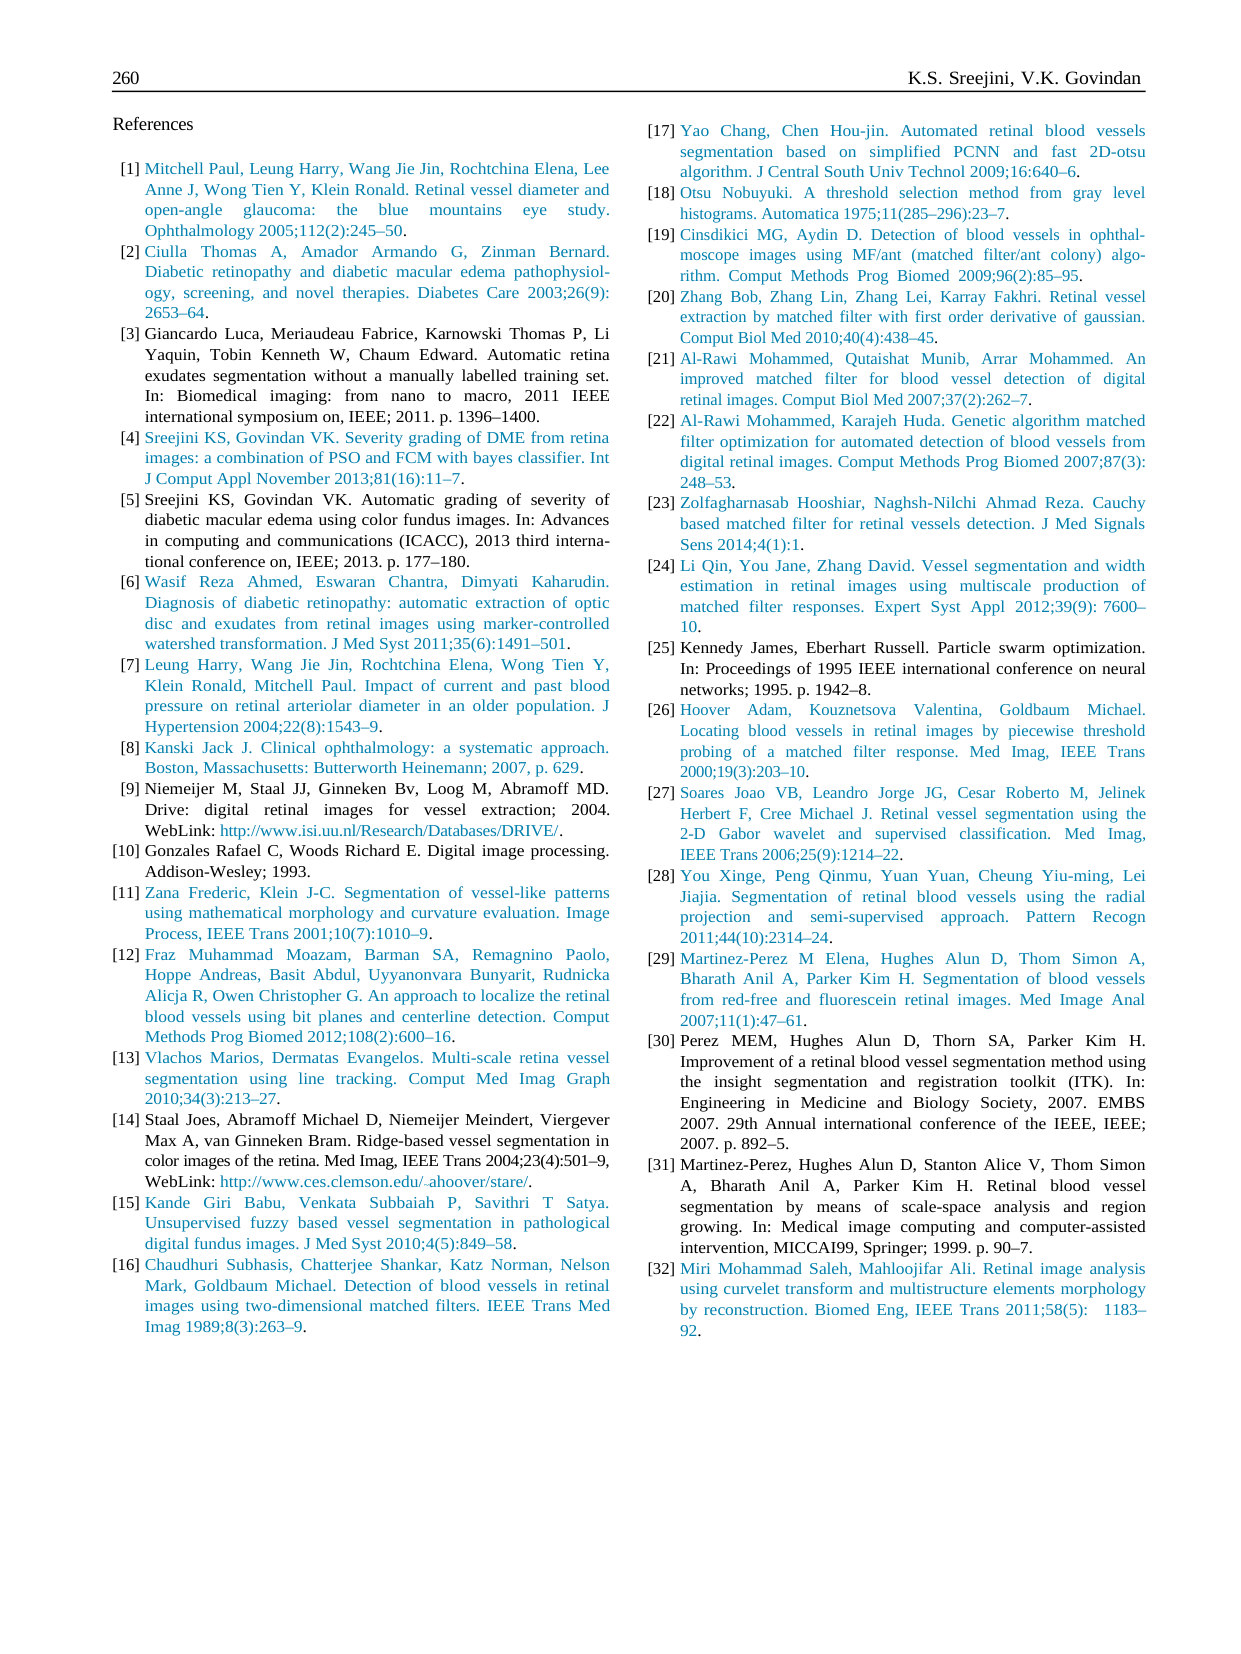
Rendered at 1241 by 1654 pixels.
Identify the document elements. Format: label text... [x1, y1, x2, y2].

picture [374, 683, 380, 691]
picture [504, 972, 512, 977]
picture [510, 1196, 515, 1208]
picture [927, 455, 932, 467]
list Staal Joes, Abramoff Michael D, Niemeijer Meindert, Viergever Max A, van Ginneken Bram. Ridge-based vessel segmentation in color images of the retina. Med Imag, IEEE Trans 2004;23(4):501–9, WebLink: http://www.ces.clemson.edu/~ahoover/stare/. [112, 1110, 610, 1191]
picture [191, 680, 198, 689]
picture [829, 439, 835, 447]
picture [1098, 232, 1103, 244]
picture [781, 356, 787, 364]
picture [930, 728, 940, 734]
picture [756, 997, 762, 1005]
picture [425, 1240, 433, 1249]
picture [954, 394, 961, 405]
picture [1033, 703, 1038, 715]
picture [265, 1241, 271, 1249]
picture [428, 1076, 434, 1084]
picture [1052, 455, 1058, 467]
picture [769, 1015, 776, 1026]
picture [252, 1176, 257, 1187]
picture [715, 749, 720, 757]
list Miri Mohammad Saleh, Mahloojifar Ali. Retinal image analysis using curvelet transform and multistructure elements morphology by reconstruction. Biomed Eng, IEEE Trans 2011;58(5): 1183–92. [647, 1258, 1146, 1339]
picture [465, 765, 470, 773]
picture [1010, 435, 1017, 447]
list Gonzales Rafael C, Woods Richard E. Digital image processing. Addison-Wesley; 1993. [112, 841, 610, 881]
picture [772, 352, 777, 364]
picture [809, 704, 814, 713]
picture [911, 1282, 915, 1294]
picture [168, 1076, 173, 1084]
picture [590, 203, 596, 215]
picture [313, 971, 320, 980]
picture [818, 745, 823, 757]
picture [902, 496, 908, 506]
picture [770, 414, 776, 424]
picture [251, 825, 256, 836]
picture [190, 476, 198, 488]
picture [917, 252, 922, 260]
picture [158, 641, 164, 649]
picture [304, 207, 310, 215]
picture [222, 968, 228, 980]
picture [948, 517, 952, 529]
picture [458, 886, 463, 898]
picture [690, 290, 695, 302]
list Kande Giri Babu, Venkata Subbaiah P, Savithri T Satya. Unsupervised fuzzy based vessel segmentation in pathological digital fundus images. J Med Syst 2010;4(5):849–58. [112, 1193, 610, 1253]
picture [284, 666, 290, 674]
picture [963, 496, 968, 508]
picture [946, 399, 953, 405]
picture [564, 890, 570, 898]
picture [1098, 146, 1106, 155]
picture [220, 824, 225, 836]
picture [797, 230, 803, 240]
picture [749, 898, 755, 906]
picture [235, 679, 241, 691]
picture [732, 124, 737, 136]
picture [228, 249, 234, 257]
picture [1112, 252, 1118, 260]
picture [433, 207, 439, 215]
picture [533, 1220, 539, 1228]
picture [351, 824, 355, 836]
picture [467, 627, 474, 633]
picture [219, 290, 224, 298]
picture [485, 1176, 490, 1187]
picture [181, 668, 188, 674]
picture [825, 372, 830, 384]
picture [1071, 270, 1078, 281]
picture [827, 559, 833, 569]
picture [549, 745, 557, 757]
picture [552, 1055, 558, 1063]
picture [177, 1051, 183, 1061]
picture [509, 989, 513, 1001]
picture [891, 208, 896, 219]
picture [1090, 956, 1096, 964]
picture [512, 1262, 523, 1270]
picture [691, 972, 697, 982]
picture [421, 1220, 427, 1228]
picture [545, 1216, 550, 1228]
picture [350, 1179, 356, 1187]
picture [682, 455, 688, 467]
picture [149, 1197, 156, 1203]
picture [874, 418, 878, 430]
picture [730, 521, 736, 529]
picture [336, 968, 343, 980]
picture [172, 1328, 178, 1336]
picture [814, 397, 819, 409]
picture [680, 749, 685, 761]
picture [972, 208, 978, 217]
picture [585, 187, 591, 195]
picture [828, 310, 832, 322]
picture [501, 1072, 507, 1084]
picture [950, 890, 956, 902]
picture [436, 1299, 441, 1311]
picture [246, 596, 252, 608]
picture [1128, 232, 1134, 240]
picture [680, 397, 685, 405]
picture [226, 1321, 233, 1327]
picture [1022, 521, 1027, 529]
picture [772, 1266, 777, 1274]
picture [212, 948, 218, 958]
picture [527, 249, 532, 257]
picture [730, 291, 738, 300]
picture [809, 849, 816, 860]
picture [212, 269, 218, 277]
picture [1055, 1304, 1062, 1310]
picture [523, 1176, 528, 1187]
picture [680, 914, 688, 926]
picture [1041, 518, 1047, 529]
picture [782, 787, 795, 796]
picture [200, 246, 210, 255]
picture [370, 890, 375, 898]
picture [862, 808, 868, 819]
picture [970, 1307, 980, 1315]
picture [1096, 728, 1101, 736]
picture [579, 1076, 589, 1084]
picture [201, 211, 207, 219]
picture [1010, 976, 1015, 984]
picture [982, 724, 987, 736]
picture [374, 1055, 379, 1063]
picture [699, 294, 705, 302]
picture [966, 997, 972, 1005]
picture [437, 972, 445, 977]
picture [1020, 749, 1026, 757]
picture [317, 432, 324, 440]
picture [780, 496, 788, 508]
picture [418, 1176, 423, 1187]
picture [331, 1216, 337, 1228]
picture [551, 435, 556, 443]
picture [200, 971, 206, 980]
picture [565, 1283, 571, 1291]
picture [702, 745, 707, 757]
picture [203, 910, 209, 918]
picture [830, 579, 834, 591]
picture [533, 1014, 538, 1022]
picture [525, 1076, 530, 1084]
picture [757, 252, 763, 260]
picture [219, 1237, 226, 1249]
picture [562, 596, 567, 608]
picture [804, 993, 810, 1005]
picture [375, 187, 380, 195]
picture [856, 583, 862, 591]
picture [314, 641, 319, 649]
picture [786, 910, 792, 922]
picture [1046, 270, 1061, 281]
picture [352, 249, 358, 257]
list Ciulla Thomas A, Amador Armando G, Zinman Bernard. Diabetic retinopathy and diabetic macular edema pathophysiol- ogy, screening, and novel therapies. Diabetes Care 2003;26(9): 2653–64. [120, 241, 610, 322]
list Cinsdikici MG, Aydin D. Detection of blood vessels in ophthal- moscope images using MF/ant (matched filter/ant colony) algo- rithm. Comput Methods Prog Biomed 2009;96(2):85–95. [647, 224, 1146, 285]
picture [967, 146, 978, 157]
picture [158, 1200, 164, 1208]
picture [296, 1030, 302, 1042]
picture [1045, 124, 1053, 136]
picture [839, 190, 844, 198]
picture [810, 128, 815, 136]
picture [308, 679, 312, 691]
picture [971, 603, 977, 612]
list Hoover Adam, Kouznetsova Valentina, Goldbaum Michael. Locating blood vessels in retinal images by piecewise threshold probing of a matched filter response. Med Imag, IEEE Trans 2000;19(3):203–10. [647, 700, 1146, 781]
picture [243, 952, 248, 960]
picture [251, 184, 261, 193]
picture [698, 790, 704, 798]
picture [159, 1247, 166, 1253]
picture [904, 559, 910, 571]
picture [293, 476, 299, 484]
picture [1137, 914, 1142, 922]
picture [562, 1216, 566, 1228]
picture [220, 1175, 225, 1187]
picture [233, 455, 238, 463]
picture [1028, 1262, 1032, 1274]
picture [347, 679, 351, 691]
picture [358, 227, 366, 236]
picture [322, 1262, 328, 1270]
picture [268, 662, 274, 670]
picture [227, 579, 233, 587]
picture [722, 187, 726, 198]
picture [926, 707, 932, 715]
picture [758, 134, 765, 140]
picture [928, 560, 933, 568]
picture [795, 1307, 800, 1315]
picture [680, 604, 685, 612]
picture [1124, 997, 1129, 1005]
picture [351, 1303, 357, 1311]
picture [380, 1179, 385, 1187]
picture [272, 741, 276, 753]
picture [846, 229, 856, 238]
picture [1005, 372, 1010, 382]
picture [398, 906, 404, 918]
picture [1003, 394, 1009, 403]
picture [1052, 352, 1057, 362]
picture [681, 355, 687, 364]
picture [1014, 186, 1018, 198]
picture [1121, 890, 1127, 902]
picture [819, 145, 825, 157]
picture [307, 472, 314, 484]
picture [859, 849, 864, 860]
picture [357, 928, 364, 939]
picture [166, 224, 171, 236]
picture [814, 165, 818, 177]
picture [891, 849, 897, 858]
picture [1047, 956, 1052, 964]
picture [325, 1055, 331, 1063]
picture [1044, 1266, 1050, 1274]
picture [291, 1303, 296, 1311]
picture [1072, 310, 1077, 322]
picture [163, 890, 168, 898]
picture [726, 972, 732, 982]
picture [271, 248, 277, 257]
picture [440, 1279, 447, 1291]
picture [1043, 435, 1049, 447]
picture [357, 600, 363, 608]
picture [543, 187, 549, 195]
picture [753, 310, 758, 322]
picture [488, 1300, 494, 1309]
picture [1112, 996, 1118, 1005]
picture [948, 976, 954, 984]
picture [1056, 707, 1066, 713]
picture [343, 828, 348, 836]
picture [594, 916, 601, 922]
picture [798, 459, 804, 467]
picture [228, 890, 236, 898]
picture [876, 976, 882, 984]
picture [536, 668, 543, 674]
picture [800, 356, 810, 362]
picture [1020, 394, 1027, 405]
picture [703, 273, 708, 281]
picture [417, 435, 428, 443]
picture [503, 600, 509, 608]
picture [910, 952, 916, 962]
picture [459, 683, 471, 689]
picture [971, 124, 977, 136]
picture [598, 1200, 604, 1208]
picture [275, 662, 280, 670]
picture [406, 1200, 412, 1208]
picture [341, 741, 347, 751]
picture [1086, 372, 1091, 384]
picture [180, 476, 186, 484]
picture [356, 825, 362, 836]
picture [268, 1093, 275, 1104]
picture [289, 435, 295, 443]
picture [780, 314, 786, 322]
picture [411, 249, 416, 257]
picture [814, 583, 819, 591]
picture [1010, 500, 1016, 508]
picture [170, 604, 176, 612]
picture [858, 956, 864, 964]
picture [274, 265, 279, 277]
picture [1109, 527, 1116, 533]
picture [1017, 1286, 1023, 1294]
picture [192, 1095, 199, 1104]
picture [265, 886, 274, 896]
picture [425, 1196, 431, 1206]
picture [290, 621, 296, 629]
picture [890, 297, 897, 306]
picture [824, 414, 830, 426]
picture [483, 1220, 488, 1228]
picture [1043, 583, 1051, 595]
picture [939, 589, 946, 595]
picture [454, 1014, 459, 1022]
picture [469, 828, 475, 836]
picture [680, 1303, 688, 1315]
picture [862, 418, 873, 426]
picture [805, 188, 810, 196]
picture [373, 1303, 379, 1311]
picture [1077, 294, 1082, 302]
picture [174, 245, 178, 257]
picture [383, 1059, 389, 1067]
picture [373, 703, 379, 711]
picture [875, 166, 880, 177]
picture [795, 1262, 801, 1274]
picture [366, 166, 372, 174]
picture [839, 1307, 845, 1315]
picture [808, 211, 814, 219]
picture [826, 807, 831, 819]
picture [996, 910, 1001, 922]
picture [516, 703, 524, 715]
picture [742, 914, 747, 922]
list Martinez-Perez M Elena, Hughes Alun D, Thom Simon A, Bharath Anil A, Parker Kim H. Segmentation of blood vessels from red-free and fluorescein retinal images. Med Image Anal 2007;11(1):47–61. [647, 948, 1146, 1029]
picture [399, 972, 405, 980]
picture [1082, 1286, 1089, 1292]
picture [712, 335, 717, 347]
picture [888, 414, 893, 426]
picture [927, 232, 932, 240]
picture [586, 910, 592, 918]
picture [684, 997, 691, 1003]
picture [1061, 356, 1067, 364]
list Kennedy James, Eberhart Russell. Particle swarm optimization. In: Proceedings of 1995 IEEE international conference on neural networks; 1995. p. 1942–8. [647, 638, 1146, 699]
picture [480, 989, 484, 1001]
picture [242, 617, 248, 629]
picture [377, 290, 385, 302]
picture [800, 418, 806, 426]
picture [373, 166, 378, 174]
picture [366, 1241, 375, 1246]
picture [1025, 786, 1030, 798]
picture [443, 951, 449, 960]
picture [423, 825, 429, 836]
picture [526, 825, 532, 834]
list Vlachos Marios, Dermatas Evangelos. Multi-scale retina vessel segmentation using line tracking. Comput Med Imag Graph 2010;34(3):213–27. [112, 1048, 610, 1108]
picture [531, 455, 537, 463]
picture [495, 1238, 502, 1246]
picture [1031, 145, 1037, 157]
picture [720, 849, 735, 858]
picture [732, 600, 738, 612]
picture [1028, 703, 1032, 715]
picture [248, 578, 254, 587]
picture [319, 166, 334, 174]
picture [1110, 814, 1117, 823]
picture [459, 658, 463, 670]
picture [519, 679, 525, 691]
picture [975, 439, 980, 447]
picture [924, 1262, 929, 1274]
picture [828, 914, 834, 922]
picture [570, 435, 576, 443]
picture [1106, 228, 1111, 238]
picture [162, 307, 169, 315]
picture [820, 228, 824, 240]
picture [748, 724, 753, 736]
picture [229, 1279, 237, 1291]
picture [270, 290, 275, 298]
picture [1019, 563, 1024, 571]
picture [877, 1282, 883, 1294]
picture [1087, 190, 1093, 198]
picture [406, 627, 413, 633]
picture [488, 269, 494, 277]
picture [801, 169, 811, 177]
picture [589, 993, 594, 1001]
picture [582, 703, 587, 711]
picture [449, 989, 454, 1001]
picture [926, 414, 932, 426]
picture [910, 604, 916, 612]
list Zana Frederic, Klein J-C. Segmentation of vessel-like patterns using mathematical morphology and curvature evaluation. Image Process, IEEE Trans 2001;10(7):1010–9. [112, 882, 610, 943]
picture [265, 596, 272, 608]
picture [714, 228, 718, 240]
picture [708, 976, 714, 984]
picture [366, 455, 372, 463]
picture [806, 252, 811, 260]
picture [310, 910, 317, 916]
picture [573, 187, 579, 195]
picture [847, 890, 852, 902]
picture [710, 1292, 717, 1298]
picture [428, 600, 434, 608]
picture [997, 228, 1002, 238]
picture [1015, 250, 1019, 260]
picture [455, 972, 461, 980]
picture [737, 211, 743, 219]
picture [471, 745, 480, 750]
picture [840, 310, 845, 322]
text References [112, 113, 614, 135]
picture [710, 169, 718, 177]
picture [169, 245, 173, 257]
picture [707, 149, 713, 157]
picture [329, 286, 333, 298]
picture [764, 190, 772, 198]
picture [587, 1014, 595, 1026]
picture [1090, 827, 1094, 839]
picture [166, 187, 171, 195]
picture [989, 128, 995, 136]
picture [1057, 414, 1063, 424]
picture [168, 1283, 174, 1291]
picture [184, 1237, 188, 1249]
picture [436, 1175, 442, 1185]
picture [706, 1015, 713, 1026]
picture [1114, 703, 1119, 715]
picture [182, 621, 188, 629]
picture [925, 890, 929, 902]
picture [340, 1237, 346, 1249]
picture [789, 749, 795, 757]
picture [843, 335, 851, 343]
picture [820, 291, 825, 300]
picture [860, 208, 867, 219]
picture [200, 228, 206, 236]
picture [173, 993, 177, 1005]
picture [756, 166, 762, 177]
picture [957, 952, 961, 964]
picture [472, 662, 477, 670]
picture [470, 265, 476, 277]
picture [773, 211, 778, 219]
list Perez MEM, Hughes Alun D, Thorn SA, Parker Kim H. Improvement of a retinal blood vessel segmentation method using the insight segmentation and registration toolkit (ITK). In: Engineering in Medicine and Biology Society, 2007. EMBS 2007. 29th Annual international conference of the IEEE, IEEE; 2007. p. 892–5. [647, 1031, 1146, 1153]
picture [857, 270, 863, 279]
picture [1052, 145, 1057, 157]
picture [944, 728, 950, 736]
picture [373, 969, 380, 980]
picture [738, 169, 744, 177]
picture [743, 975, 750, 984]
picture [378, 765, 384, 773]
picture [880, 914, 887, 920]
list Kanski Jack J. Clinical ophthalmology: a systematic approach. Boston, Massachusetts: Butterworth Heinemann; 2007, p. 629. [120, 738, 610, 777]
picture [196, 309, 203, 318]
picture [369, 596, 374, 608]
picture [215, 1279, 219, 1291]
picture [192, 1030, 198, 1042]
picture [555, 621, 560, 629]
picture [172, 1030, 178, 1040]
picture [740, 1286, 746, 1294]
picture [742, 1262, 747, 1274]
list Chaudhuri Subhasis, Chatterjee Shankar, Katz Norman, Nelson Mark, Goldbaum Michael. Detection of blood vessels in retinal images using two-dimensional matched filters. IEEE Trans Med Imag 1989;8(3):263–9. [112, 1255, 610, 1336]
picture [362, 896, 369, 902]
picture [990, 869, 995, 881]
picture [560, 1259, 564, 1270]
picture [1018, 579, 1022, 591]
picture [805, 397, 811, 405]
picture [193, 290, 203, 296]
picture [1132, 439, 1137, 447]
picture [1069, 1304, 1076, 1312]
picture [209, 203, 213, 215]
list Al-Rawi Mohammed, Karajeh Huda. Genetic algorithm matched filter optimization for automated detection of blood vessels from digital retinal images. Comput Methods Prog Biomed 2007;87(3): 248–53. [647, 411, 1146, 492]
picture [454, 1259, 461, 1265]
picture [986, 499, 992, 508]
picture [547, 825, 558, 836]
picture [1134, 894, 1140, 902]
picture [231, 910, 236, 918]
picture [1049, 291, 1057, 300]
picture [791, 418, 797, 426]
picture [452, 473, 459, 484]
picture [680, 207, 685, 219]
picture [388, 1010, 394, 1022]
picture [362, 1055, 370, 1060]
list Sreejini KS, Govindan VK. Severity grading of DME from retina images: a combination of PSO and FCM with bayes classifier. Int J Comput Appl November 2013;81(16):11–7. [120, 427, 610, 488]
picture [1021, 500, 1027, 508]
picture [798, 211, 804, 219]
picture [1004, 890, 1008, 902]
picture [144, 473, 150, 484]
picture [698, 477, 705, 483]
picture [821, 993, 828, 1005]
picture [1117, 521, 1122, 529]
picture [493, 745, 499, 753]
picture [949, 248, 954, 258]
picture [944, 291, 951, 297]
picture [419, 163, 425, 174]
picture [380, 993, 385, 1001]
picture [255, 825, 260, 836]
picture [588, 890, 595, 896]
picture [857, 827, 861, 839]
picture [174, 914, 180, 922]
picture [742, 186, 747, 198]
picture [342, 579, 350, 584]
picture [833, 496, 839, 506]
picture [739, 771, 746, 777]
picture [202, 659, 209, 668]
picture [453, 439, 459, 447]
picture [1086, 746, 1095, 755]
picture [272, 579, 278, 587]
picture [739, 149, 745, 157]
picture [1119, 228, 1124, 238]
picture [149, 680, 156, 686]
picture [1025, 422, 1031, 430]
picture [490, 1259, 494, 1270]
picture [787, 356, 797, 362]
picture [220, 1034, 226, 1042]
picture [1041, 811, 1047, 819]
picture [165, 910, 170, 918]
picture [982, 354, 988, 364]
picture [874, 587, 880, 595]
picture [398, 183, 404, 195]
picture [603, 679, 609, 691]
picture [525, 1279, 529, 1291]
picture [960, 165, 964, 177]
picture [880, 749, 885, 757]
picture [873, 497, 877, 508]
picture [444, 1010, 448, 1022]
picture [145, 186, 152, 195]
picture [989, 567, 995, 575]
picture [520, 183, 526, 195]
picture [966, 228, 971, 240]
picture [161, 1283, 167, 1291]
picture [756, 376, 761, 384]
picture [863, 1303, 869, 1315]
picture [325, 968, 332, 980]
picture [881, 149, 886, 157]
picture [937, 208, 943, 217]
picture [1129, 920, 1136, 926]
picture [718, 934, 726, 943]
picture [217, 662, 224, 668]
picture [231, 1309, 238, 1315]
picture [458, 765, 464, 773]
list Leung Harry, Wang Jie Jin, Rochtchina Elena, Wong Tien Y, Klein Ronald, Mitchell Paul. Impact of current and past blood pressure on retinal arteriolar diameter in an older population. J Hypertension 2004;22(8):1543–9. [120, 655, 610, 736]
picture [410, 993, 418, 1005]
picture [864, 273, 871, 279]
picture [296, 435, 301, 443]
picture [359, 621, 365, 629]
picture [263, 1262, 269, 1270]
picture [874, 728, 879, 736]
picture [219, 166, 225, 174]
picture [680, 517, 688, 529]
picture [688, 376, 694, 384]
picture [382, 170, 388, 178]
picture [1012, 746, 1016, 757]
picture [165, 1324, 171, 1332]
picture [335, 721, 342, 729]
picture [1101, 877, 1107, 885]
list Soares Joao VB, Leandro Jorge JG, Cesar Roberto M, Jelinek Herbert F, Cree Michael J. Retinal vessel segmentation using the 2-D Gabor wavelet and supervised classification. Med Imag, IEEE Trans 2006;25(9):1214–22. [647, 783, 1146, 864]
picture [1086, 418, 1091, 426]
picture [944, 356, 949, 364]
picture [319, 989, 324, 1001]
picture [847, 521, 853, 529]
picture [714, 600, 719, 612]
picture [855, 165, 861, 175]
picture [943, 169, 948, 177]
picture [702, 397, 707, 405]
picture [726, 496, 732, 506]
picture [384, 1216, 388, 1228]
picture [273, 1034, 278, 1042]
picture [396, 269, 401, 277]
picture [826, 1262, 830, 1274]
picture [270, 989, 276, 999]
picture [162, 724, 174, 736]
picture [1133, 517, 1137, 529]
picture [1123, 707, 1129, 715]
picture [684, 849, 694, 858]
picture [272, 641, 279, 649]
picture [746, 879, 753, 885]
picture [968, 394, 974, 403]
picture [1027, 294, 1032, 302]
picture [1008, 728, 1013, 740]
picture [198, 1220, 208, 1228]
picture [790, 1286, 796, 1294]
picture [160, 1082, 167, 1088]
picture [903, 145, 907, 157]
picture [370, 290, 376, 298]
picture [311, 952, 317, 960]
picture [1080, 517, 1086, 529]
list You Xinge, Peng Qinmu, Yuan Yuan, Cheung Yiu-ming, Lei Jiajia. Segmentation of retinal blood vessels using the radial projection and semi-supervised approach. Pattern Recogn 2011;44(10):2314–24. [647, 866, 1146, 947]
picture [1091, 456, 1098, 467]
picture [1097, 1266, 1102, 1274]
picture [921, 273, 926, 281]
picture [950, 1265, 956, 1274]
picture [372, 248, 378, 257]
picture [518, 762, 525, 773]
picture [775, 186, 779, 198]
picture [751, 439, 757, 447]
picture [409, 441, 416, 447]
picture [499, 162, 504, 174]
picture [571, 910, 577, 918]
picture [324, 476, 330, 484]
picture [983, 790, 989, 798]
picture [583, 163, 588, 172]
picture [229, 972, 235, 980]
picture [249, 163, 254, 172]
picture [713, 517, 719, 529]
picture [1076, 746, 1085, 755]
picture [1067, 356, 1077, 362]
picture [223, 224, 227, 236]
picture [1126, 314, 1132, 322]
picture [258, 1283, 264, 1291]
picture [690, 435, 694, 447]
picture [738, 827, 743, 839]
list Fraz Muhammad Moazam, Barman SA, Remagnino Paolo, Hoppe Andreas, Basit Abdul, Uyyanonvara Bunyarit, Rudnicka Alicja R, Owen Christopher G. An approach to localize the retinal blood vessels using bit planes and centerline detection. Comput Methods Prog Biomed 2012;108(2):600–16. [112, 944, 610, 1046]
picture [1065, 997, 1070, 1005]
picture [151, 1217, 156, 1228]
picture [1081, 356, 1086, 364]
picture [680, 252, 685, 260]
picture [937, 1286, 944, 1292]
picture [899, 793, 906, 802]
picture [390, 1258, 395, 1270]
picture [786, 145, 794, 157]
picture [473, 451, 481, 463]
picture [317, 249, 323, 257]
picture [153, 1010, 157, 1022]
picture [384, 621, 389, 629]
picture [771, 811, 776, 819]
list Niemeijer M, Staal JJ, Ginneken Bv, Loog M, Abramoff MD. Drive: digital retinal images for vessel extraction; 2004. WebLink: http://www.isi.uu.nl/Research/Databases/DRIVE/. [120, 779, 610, 839]
picture [917, 811, 923, 819]
picture [1124, 255, 1131, 264]
picture [561, 579, 567, 587]
list Mitchell Paul, Leung Harry, Wang Jie Jin, Rochtchina Elena, Lee Anne J, Wong Tien Y, Klein Ronald. Retinal vessel diameter and open-angle glaucoma: the blue mountains eye study. Ophthalmology 2005;112(2):245–50. [120, 159, 610, 240]
picture [163, 269, 169, 277]
picture [780, 290, 785, 302]
picture [403, 1175, 410, 1187]
picture [179, 224, 185, 234]
picture [916, 1304, 922, 1313]
picture [731, 397, 736, 405]
picture [1060, 914, 1072, 920]
picture [557, 451, 562, 463]
picture [957, 352, 962, 364]
picture [743, 500, 754, 508]
picture [333, 745, 341, 757]
picture [835, 745, 840, 755]
picture [567, 166, 573, 174]
picture [987, 146, 991, 157]
picture [708, 583, 714, 591]
picture [308, 1076, 313, 1084]
picture [845, 873, 850, 881]
picture [933, 394, 940, 405]
picture [256, 1176, 261, 1187]
picture [165, 1200, 170, 1208]
list Martinez-Perez, Hughes Alun D, Stanton Alice V, Thom Simon A, Bharath Anil A, Parker Kim H. Retinal blood vessel segmentation by means of scale-space analysis and region growing. In: Medical image computing and computer-assisted intervention, MICCAI99, Springer; 1999. p. 90–7. [647, 1155, 1146, 1257]
picture [855, 418, 861, 426]
picture [301, 248, 308, 257]
picture [762, 209, 768, 219]
picture [692, 414, 696, 426]
picture [1134, 834, 1141, 843]
picture [981, 213, 996, 219]
picture [441, 828, 447, 836]
picture [901, 127, 907, 136]
picture [1078, 124, 1084, 136]
picture [327, 1279, 331, 1291]
picture [722, 997, 728, 1005]
picture [708, 439, 714, 447]
picture [893, 337, 900, 343]
picture [427, 765, 432, 773]
picture [783, 459, 789, 467]
picture [222, 1279, 228, 1291]
list Al-Rawi Mohammed, Qutaishat Munib, Arrar Mohammed. An improved matched filter for blood vessel detection of digital retinal images. Comput Biol Med 2007;37(2):262–7. [647, 348, 1146, 409]
picture [774, 707, 784, 713]
list Otsu Nobuyuki. A threshold selection method from gray level histograms. Automatica 1975;11(285–296):23–7. [647, 183, 1146, 223]
list Zhang Bob, Zhang Lin, Zhang Lei, Karray Fakhri. Retinal vessel extraction by matched filter with first order derivative of gaussian. Comput Biol Med 2010;40(4):438–45. [647, 287, 1146, 347]
picture [970, 976, 975, 984]
picture [414, 703, 420, 711]
picture [391, 183, 395, 195]
picture [163, 1055, 169, 1063]
list Giancardo Luca, Meriaudeau Fabrice, Karnowski Thomas P, Li Yaquin, Tobin Kenneth W, Chaum Edward. Automatic retina exudates segmentation without a manually labelled training set. In: Biomedical imaging: from nano to macro, 2011 IEEE international symposium on, IEEE; 2011. p. 1396–1400. [120, 324, 610, 426]
picture [1018, 953, 1028, 962]
picture [752, 400, 759, 409]
picture [957, 914, 965, 926]
picture [1092, 873, 1097, 881]
picture [592, 187, 597, 195]
picture [219, 765, 225, 773]
picture [174, 435, 178, 447]
picture [497, 825, 509, 834]
picture [747, 273, 757, 279]
picture [487, 621, 493, 629]
picture [509, 249, 515, 257]
picture [488, 699, 494, 711]
picture [181, 575, 186, 587]
picture [417, 287, 425, 296]
picture [1101, 811, 1106, 819]
picture [234, 1216, 240, 1228]
picture [1127, 354, 1132, 362]
picture [920, 704, 925, 712]
picture [275, 187, 280, 195]
picture [724, 752, 731, 761]
picture [166, 972, 174, 984]
picture [975, 459, 981, 467]
picture [981, 579, 985, 591]
picture [527, 621, 533, 629]
picture [680, 273, 685, 281]
picture [1104, 601, 1111, 612]
picture [909, 335, 925, 343]
picture [296, 1055, 303, 1063]
picture [794, 331, 799, 341]
picture [576, 1224, 582, 1232]
picture [876, 250, 880, 260]
picture [380, 703, 385, 711]
picture [993, 745, 998, 755]
picture [317, 183, 327, 195]
picture [802, 879, 809, 885]
picture [968, 190, 978, 196]
picture [705, 496, 710, 508]
picture [1099, 314, 1104, 322]
picture [703, 415, 710, 424]
picture [1049, 190, 1054, 198]
picture [1030, 186, 1035, 198]
list Sreejini KS, Govindan VK. Automatic grading of severity of diabetic macular edema using color fundus images. In: Advances in computing and communications (ICACC), 2013 third interna- tional conference on, IEEE; 2013. p. 177–180. [120, 489, 610, 571]
picture [565, 968, 571, 980]
picture [444, 435, 449, 443]
picture [903, 973, 910, 982]
picture [835, 294, 840, 302]
picture [946, 955, 952, 964]
picture [575, 455, 581, 463]
picture [710, 894, 716, 902]
picture [1113, 456, 1120, 467]
picture [572, 972, 577, 980]
picture [933, 497, 937, 508]
list Li Qin, You Jane, Zhang David. Vessel segmentation and width estimation in retinal images using multiscale production of matched filter responses. Expert Syst Appl 2012;39(9): 7600–10. [647, 555, 1146, 636]
picture [238, 476, 246, 488]
picture [871, 439, 876, 447]
picture [145, 992, 152, 1001]
picture [681, 417, 687, 426]
picture [444, 745, 450, 753]
picture [817, 269, 822, 279]
list Wasif Reza Ahmed, Eswaran Chantra, Dimyati Kaharudin. Diagnosis of diabetic retinopathy: automatic extraction of optic disc and exudates from retinal images using marker-controlled watershed transformation. J Med Syst 2011;35(6):1491–501. [120, 572, 610, 653]
list Zolfagharnasab Hooshiar, Naghsh-Nilchi Ahmad Reza. Cauchy based matched filter for retinal vessels detection. J Med Signals Sens 2014;4(1):1. [647, 493, 1146, 554]
picture [1092, 911, 1099, 920]
picture [383, 249, 395, 257]
picture [748, 706, 754, 715]
picture [1081, 190, 1086, 198]
picture [443, 765, 449, 773]
picture [350, 765, 357, 771]
picture [192, 207, 197, 215]
picture [477, 162, 483, 172]
picture [858, 459, 863, 467]
picture [884, 335, 892, 343]
picture [318, 265, 324, 277]
list Yao Chang, Chen Hou-jin. Automated retinal blood vessels segmentation based on simplified PCNN and fast 2D-otsu algorithm. J Central South Univ Technol 2009;16:640–6. [647, 121, 1146, 181]
picture [935, 128, 940, 136]
picture [288, 703, 294, 711]
picture [788, 372, 793, 382]
picture [570, 679, 578, 691]
picture [835, 811, 841, 819]
picture [997, 208, 1004, 219]
picture [163, 600, 169, 608]
picture [819, 934, 827, 943]
